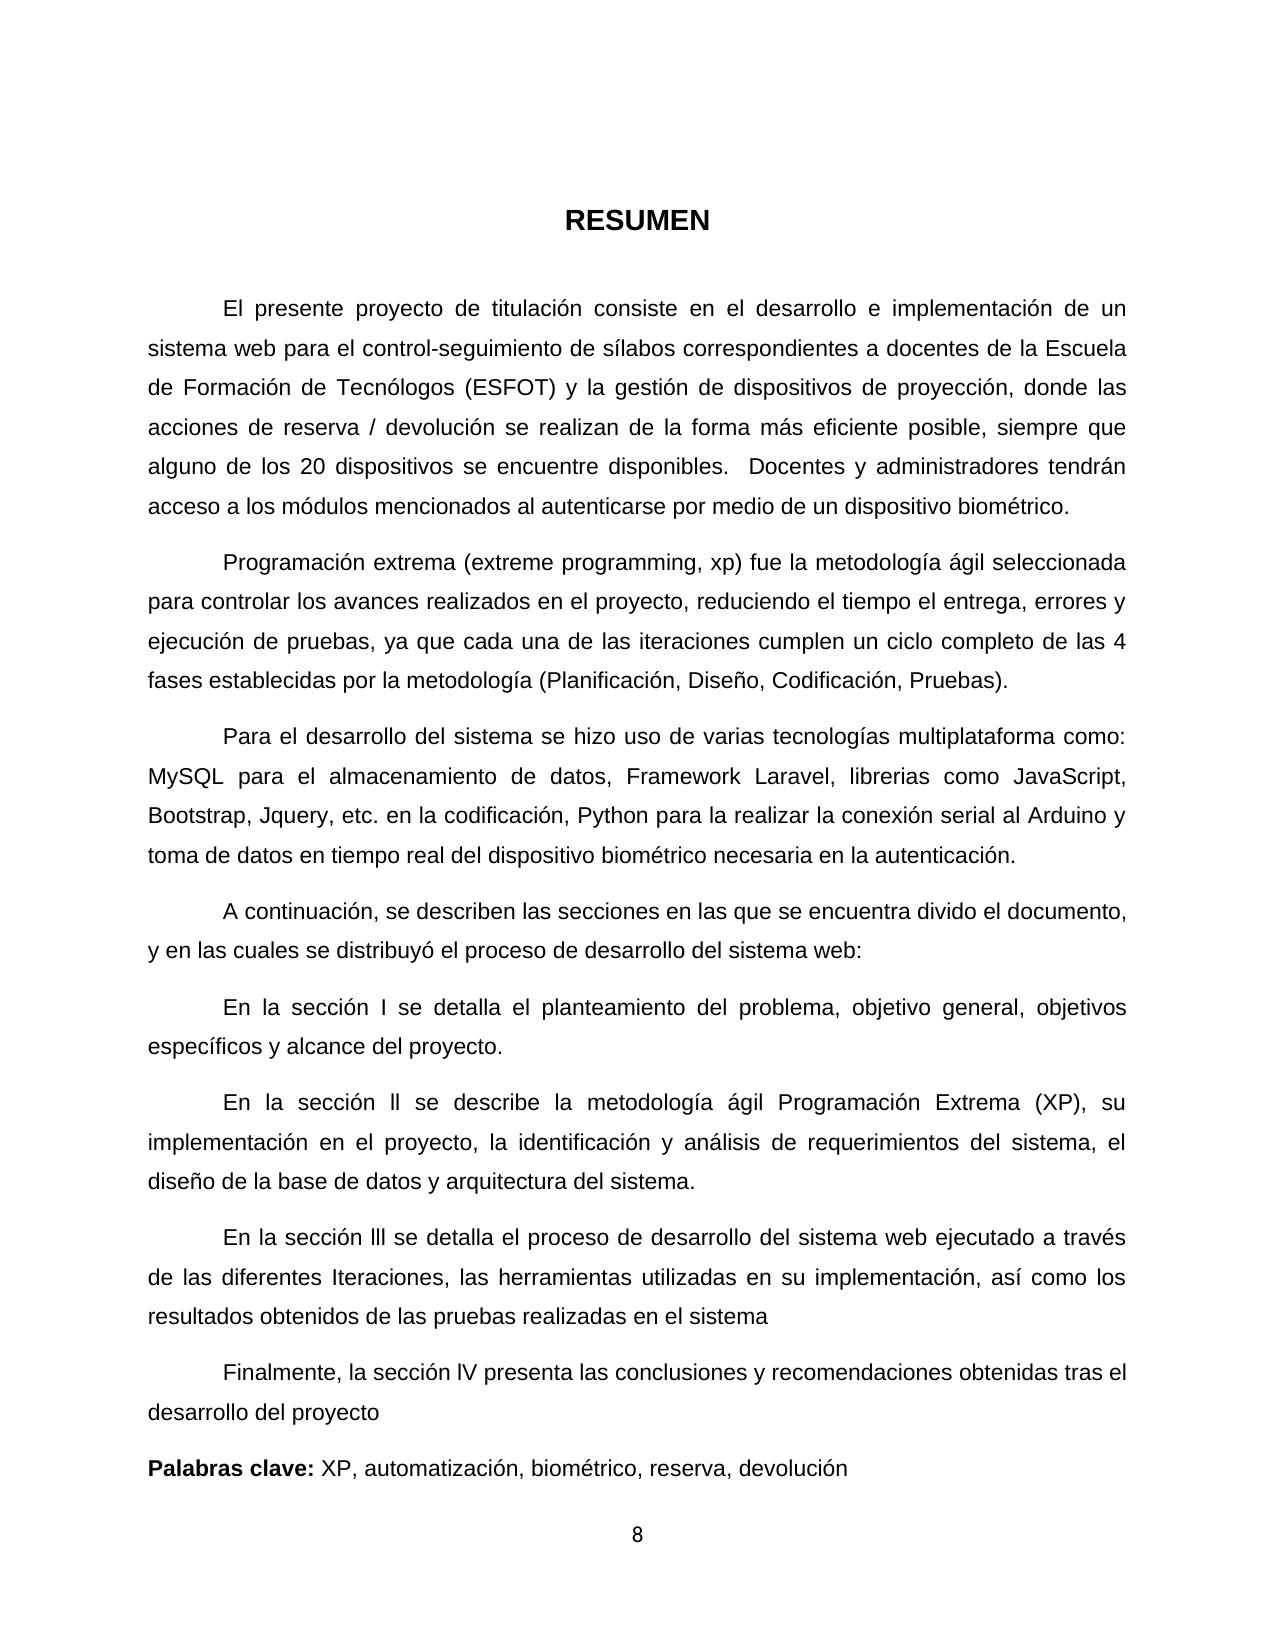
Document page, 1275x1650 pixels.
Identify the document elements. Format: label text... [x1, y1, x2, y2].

text Finalmente, la sección lV presenta las conclusiones y recomendaciones obtenidas tras el desarrollo del proyecto [148, 1359, 1127, 1425]
text A continuación, se describen las secciones en las que se encuentra divido el documento, y en las cuales se distribuyó el proceso de desarrollo del sistema web: [148, 898, 1127, 964]
text El presente proyecto de titulación consiste en el desarrollo e implementación de un sistema web para el control-seguimiento de sílabos correspondientes a docentes de la Escuela de Formación de Tecnólogos (ESFOT) y la gestión de dispositivos de proyección, donde las acciones de reserva / devolución se realizan de la forma más eficiente posible, siempre que alguno de los 20 dispositivos se encuentre disponibles. Docentes y administradores tendrán acceso a los módulos mencionados al autenticarse por medio de un dispositivo biométrico. [148, 295, 1127, 519]
text Programación extrema (extreme programming, xp) fue la metodología ágil seleccionada para controlar los avances realizados en el proyecto, reduciendo el tiempo el entrega, errores y ejecución de pruebas, ya que cada una de las iteraciones cumplen un ciclo completo de las 4 fases establecidas por la metodología (Planificación, Diseño, Codificación, Pruebas). [148, 549, 1127, 693]
text Palabras clave: XP, automatización, biométrico, reserva, devolución [148, 1455, 1127, 1481]
subtitle RESUMEN [148, 203, 1127, 236]
text En la sección lll se detalla el proceso de desarrollo del sistema web ejecutado a través de las diferentes Iteraciones, las herramientas utilizadas en su implementación, así como los resultados obtenidos de las pruebas realizadas en el sistema [148, 1224, 1127, 1329]
text En la sección ll se describe la metodología ágil Programación Extrema (XP), su implementación en el proyecto, la identificación y análisis de requerimientos del sistema, el diseño de la base de datos y arquitectura del sistema. [148, 1089, 1127, 1194]
text En la sección I se detalla el planteamiento del problema, objetivo general, objetivos específicos y alcance del proyecto. [148, 993, 1127, 1059]
text Para el desarrollo del sistema se hizo uso de varias tecnologías multiplataforma como: MySQL para el almacenamiento de datos, Framework Laravel, librerias como JavaScript, Bootstrap, Jquery, etc. en la codificación, Python para la realizar la conexión serial al Arduino y toma de datos en tiempo real del dispositivo biométrico necesaria en la autenticación. [148, 723, 1127, 868]
